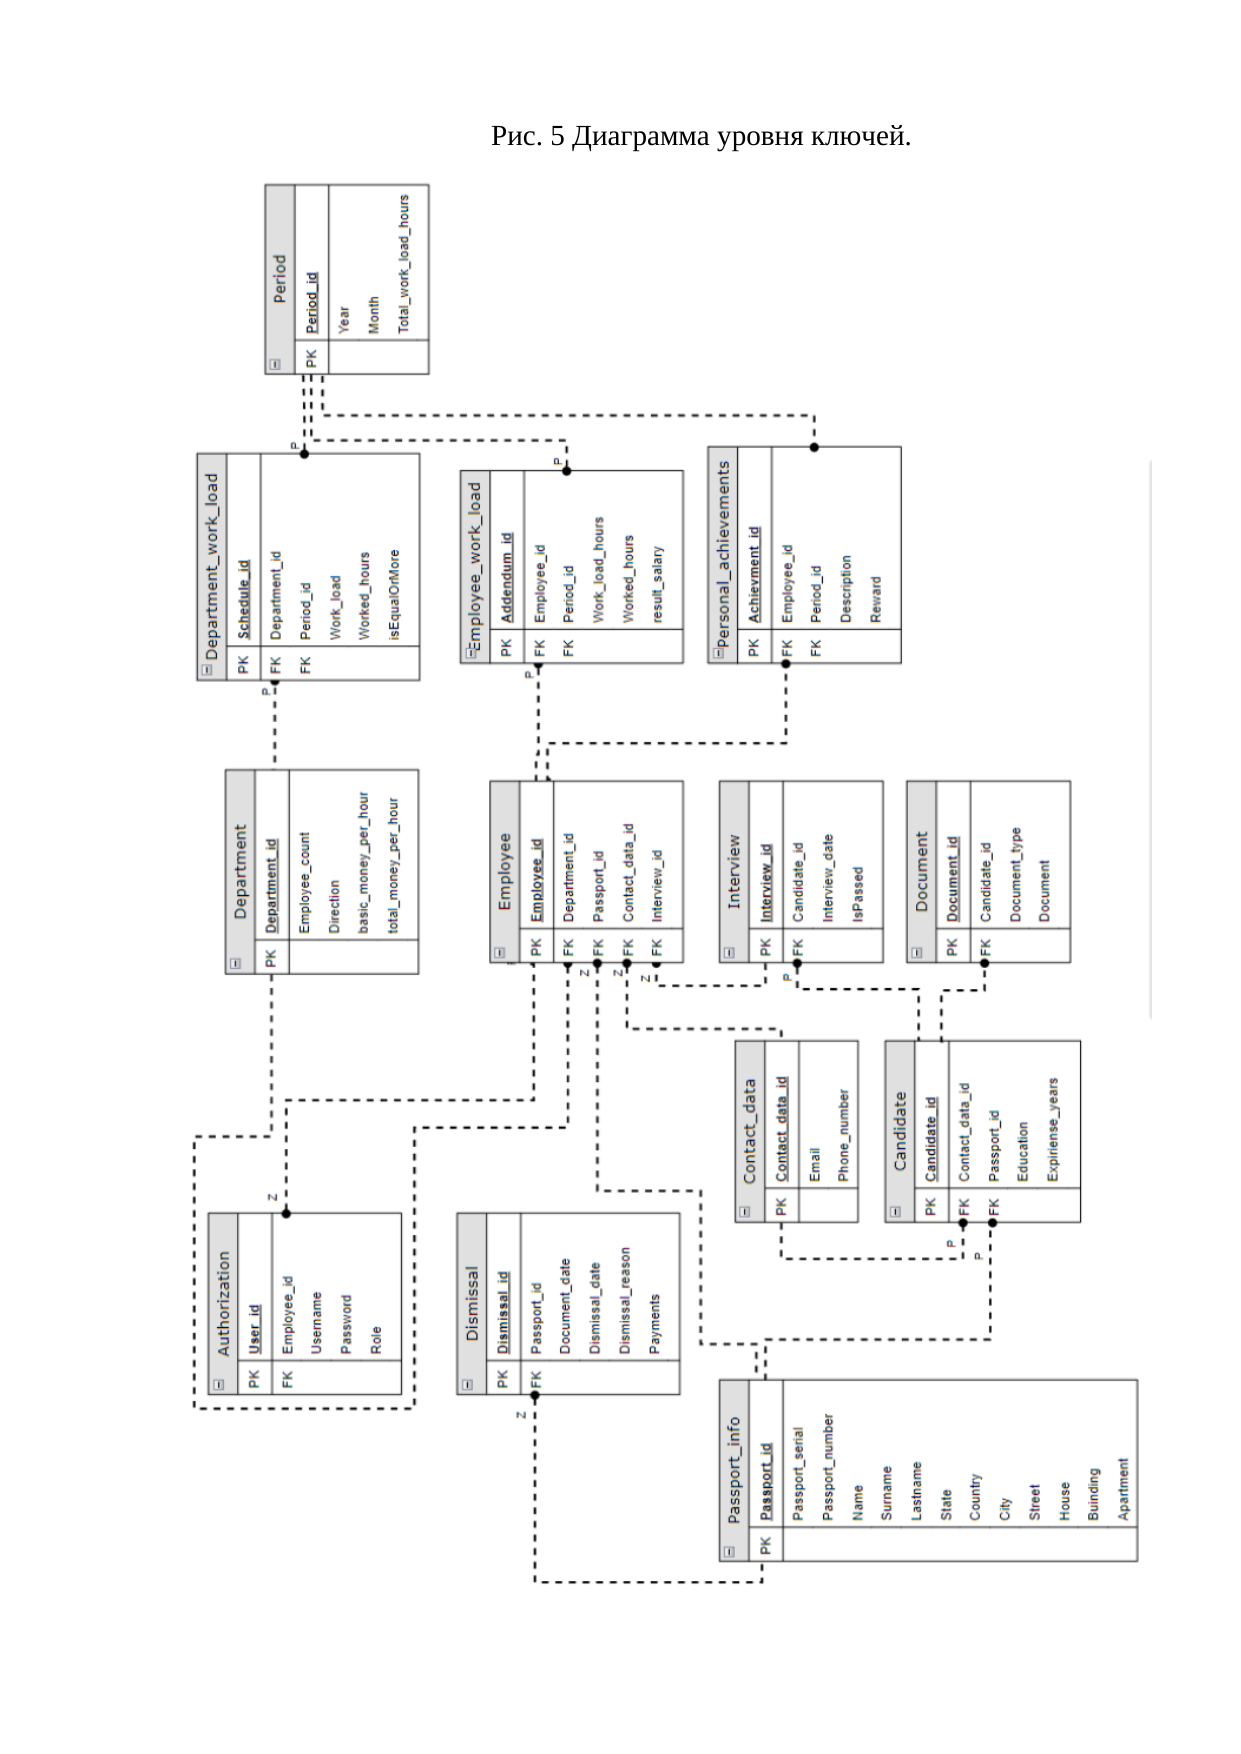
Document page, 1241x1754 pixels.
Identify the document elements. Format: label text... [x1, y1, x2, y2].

picture [179, 172, 1152, 1591]
text Рис. 5 Диаграмма уровня ключей. [177, 118, 1152, 152]
